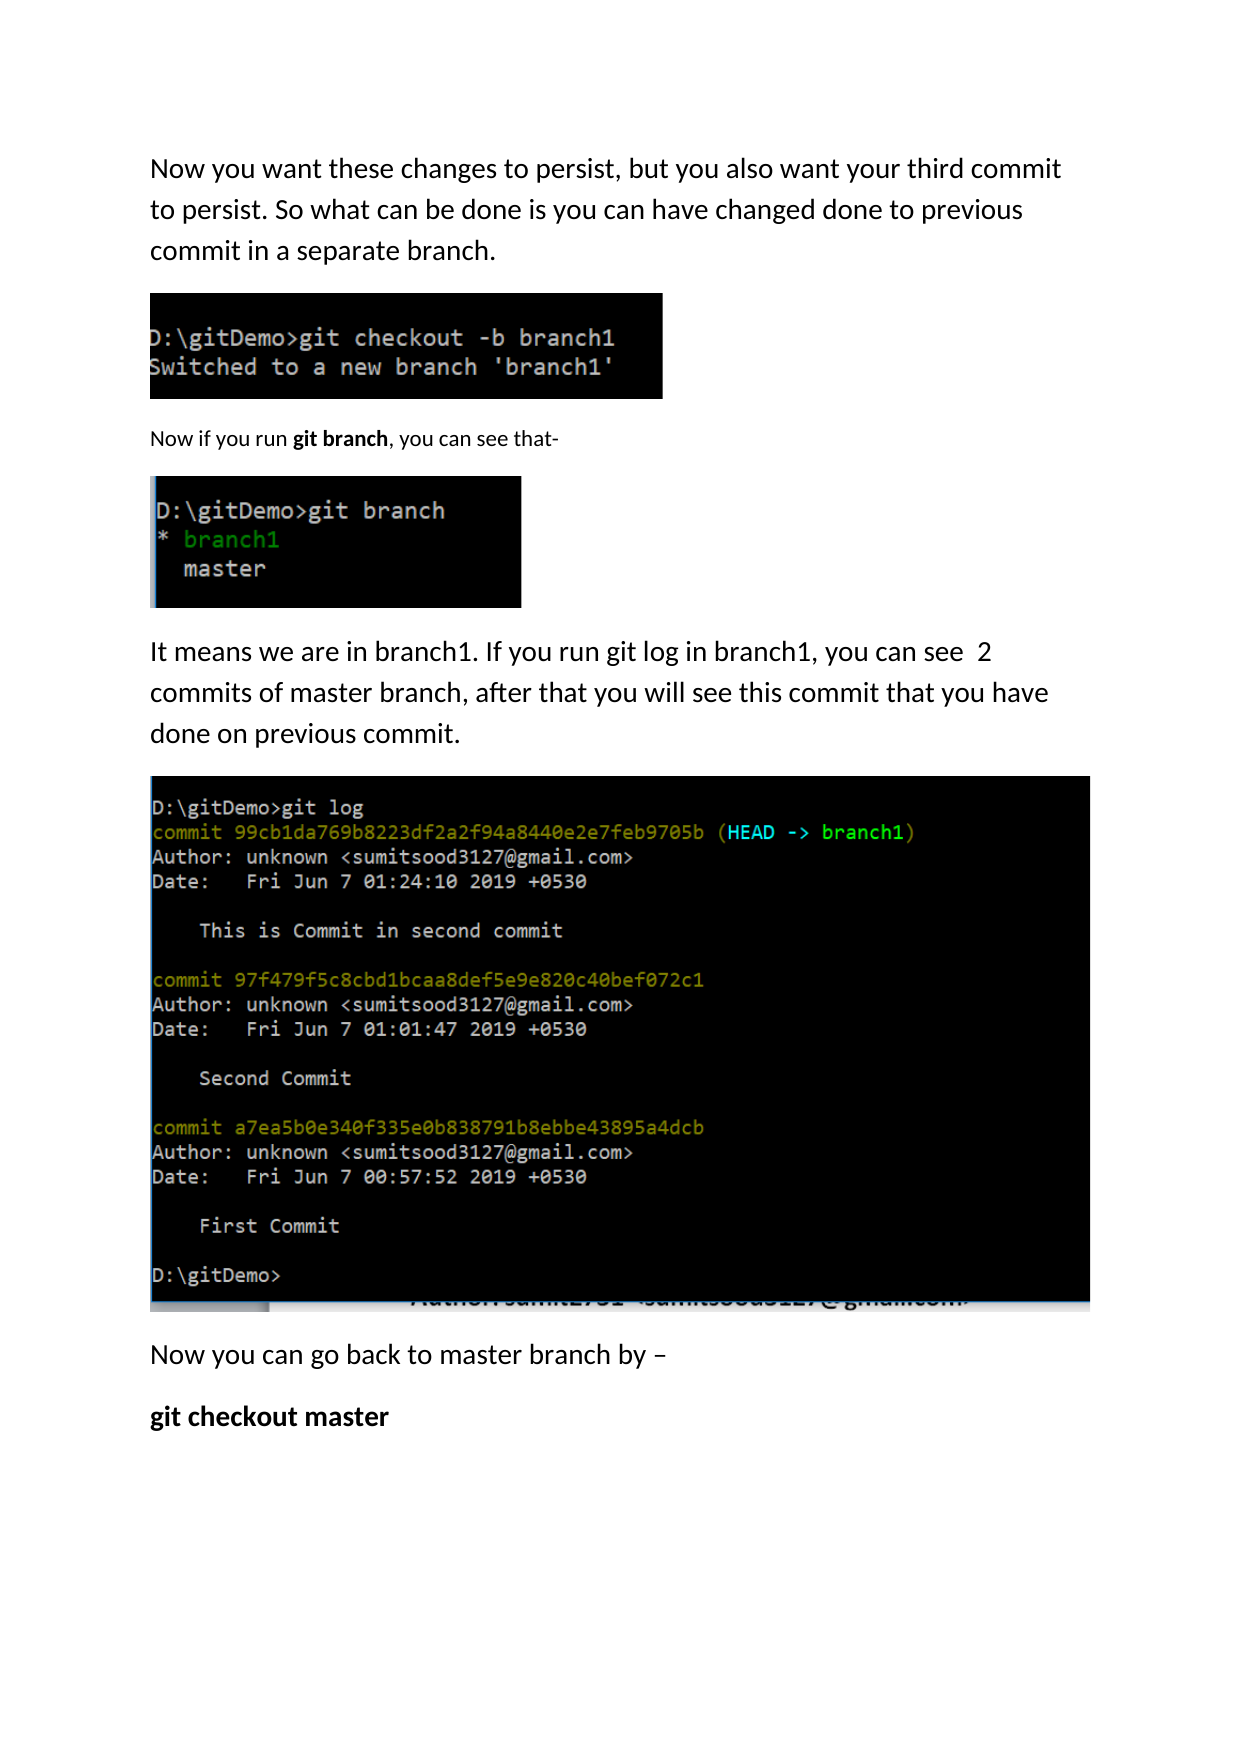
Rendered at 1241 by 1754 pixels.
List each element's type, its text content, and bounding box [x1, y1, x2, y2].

text Now you can go back to master branch by – [150, 1336, 1090, 1372]
text It means we are in branch1. If you run git log in branch1, you can see 2 commits of master branch, after that you will see this commit that you have done on previous commit. [150, 633, 1090, 750]
text Now you want these changes to persist, but you also want your third commit to persist. So what can be done is you can have changed done to previous commit in a separate branch. [150, 150, 1090, 267]
picture [150, 293, 663, 399]
text Now if you run git branch, you can see that- [150, 424, 1090, 452]
text git checkout master [150, 1398, 1090, 1434]
picture [150, 776, 1091, 1312]
picture [150, 476, 522, 608]
